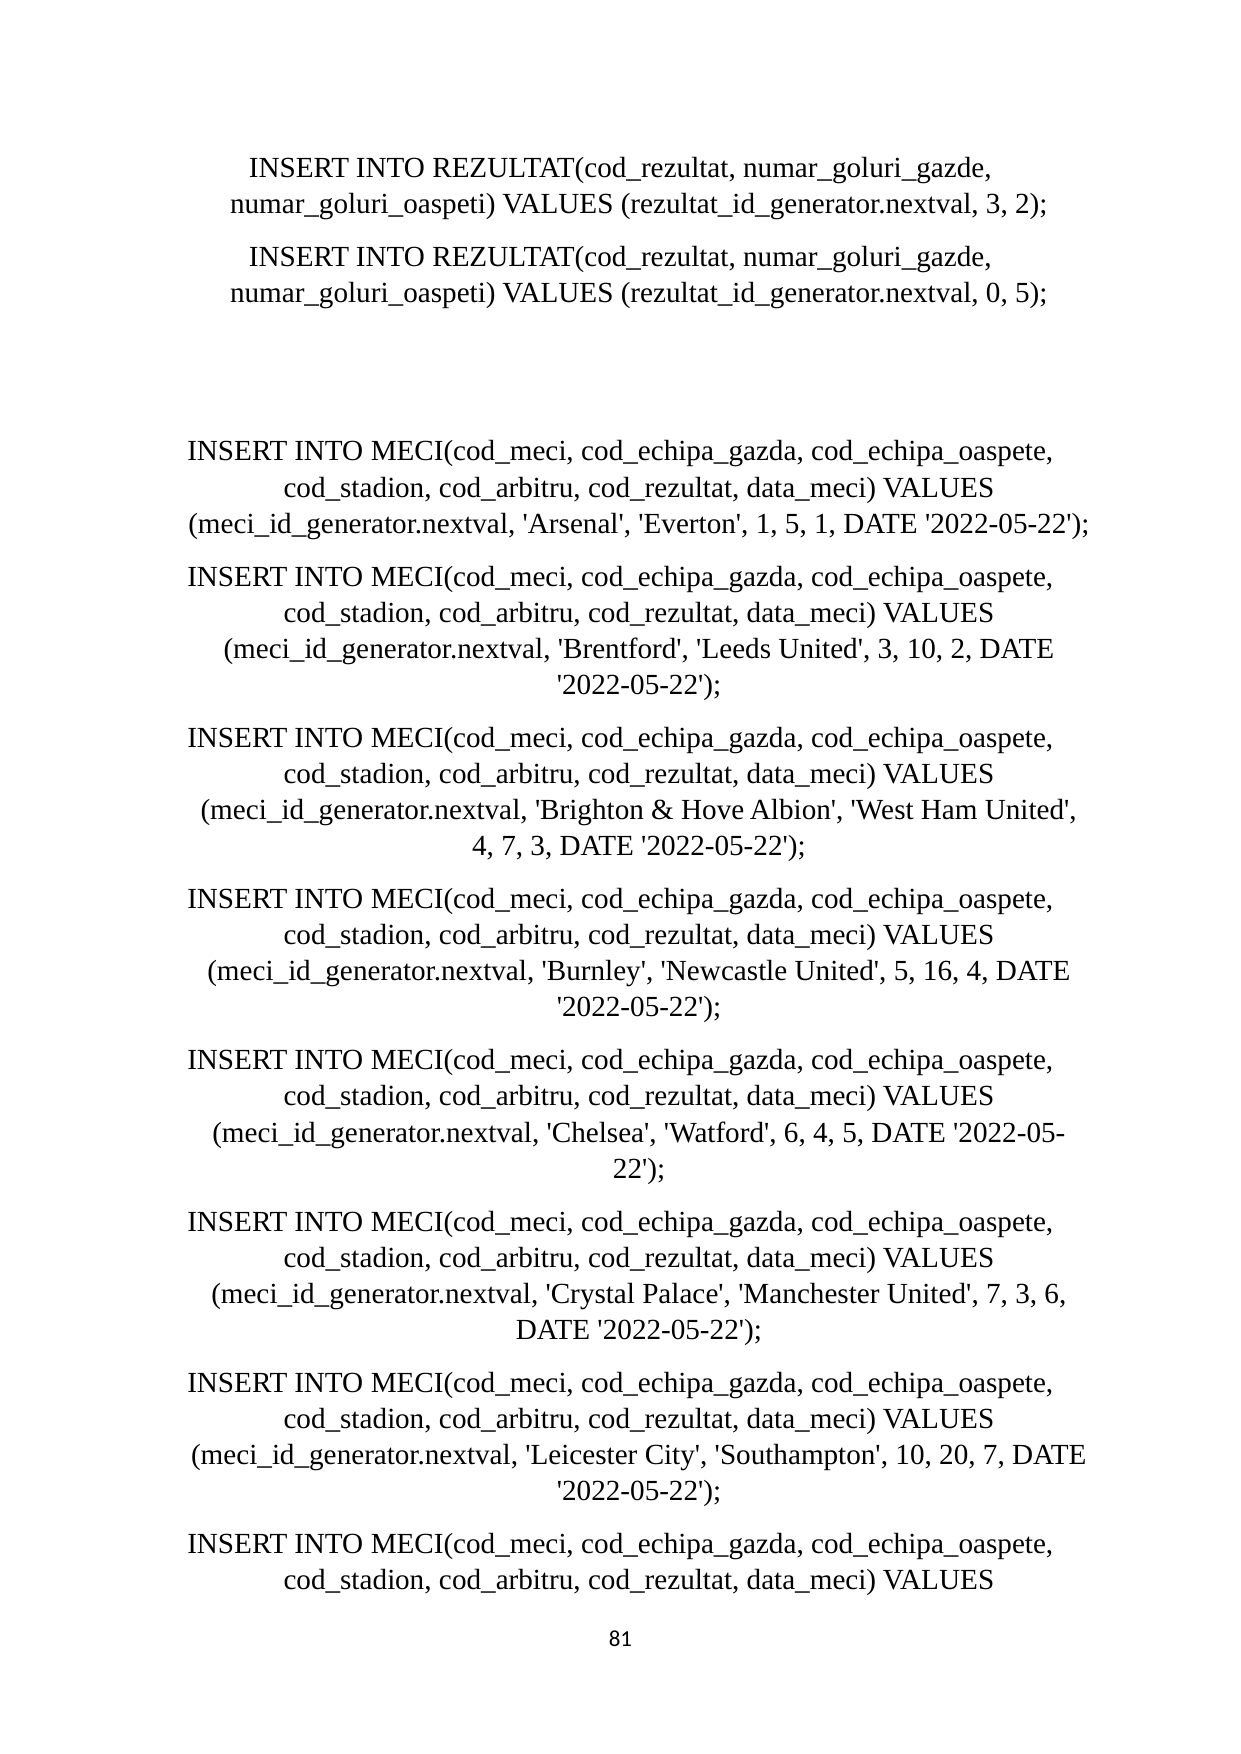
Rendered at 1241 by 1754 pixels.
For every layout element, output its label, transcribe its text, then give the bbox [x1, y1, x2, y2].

text INSERT INTO MECI(cod_meci, cod_echipa_gazda, cod_echipa_oaspete, cod_stadion, cod_arbitru, cod_rezultat, data_meci) VALUES (meci_id_generator.nextval, 'Brighton & Hove Albion', 'West Ham United', 4, 7, 3, DATE '2022-05-22'); [150, 720, 1090, 862]
text INSERT INTO REZULTAT(cod_rezultat, numar_goluri_gazde, numar_goluri_oaspeti) VALUES (rezultat_id_generator.nextval, 3, 2); [150, 150, 1090, 220]
text INSERT INTO MECI(cod_meci, cod_echipa_gazda, cod_echipa_oaspete, cod_stadion, cod_arbitru, cod_rezultat, data_meci) VALUES (meci_id_generator.nextval, 'Burnley', 'Newcastle United', 5, 16, 4, DATE '2022-05-22'); [150, 881, 1090, 1023]
text INSERT INTO MECI(cod_meci, cod_echipa_gazda, cod_echipa_oaspete, cod_stadion, cod_arbitru, cod_rezultat, data_meci) VALUES (meci_id_generator.nextval, 'Arsenal', 'Everton', 1, 5, 1, DATE '2022-05-22'); [150, 433, 1090, 539]
text INSERT INTO MECI(cod_meci, cod_echipa_gazda, cod_echipa_oaspete, cod_stadion, cod_arbitru, cod_rezultat, data_meci) VALUES (meci_id_generator.nextval, 'Chelsea', 'Watford', 6, 4, 5, DATE '2022-05-22'); [150, 1042, 1090, 1184]
text INSERT INTO MECI(cod_meci, cod_echipa_gazda, cod_echipa_oaspete, cod_stadion, cod_arbitru, cod_rezultat, data_meci) VALUES (meci_id_generator.nextval, 'Brentford', 'Leeds United', 3, 10, 2, DATE '2022-05-22'); [150, 559, 1090, 701]
text INSERT INTO MECI(cod_meci, cod_echipa_gazda, cod_echipa_oaspete, cod_stadion, cod_arbitru, cod_rezultat, data_meci) VALUES (meci_id_generator.nextval, 'Leicester City', 'Southampton', 10, 20, 7, DATE '2022-05-22'); [150, 1365, 1090, 1507]
text INSERT INTO MECI(cod_meci, cod_echipa_gazda, cod_echipa_oaspete, cod_stadion, cod_arbitru, cod_rezultat, data_meci) VALUES (meci_id_generator.nextval, 'Crystal Palace', 'Manchester United', 7, 3, 6, DATE '2022-05-22'); [150, 1204, 1090, 1346]
text INSERT INTO REZULTAT(cod_rezultat, numar_goluri_gazde, numar_goluri_oaspeti) VALUES (rezultat_id_generator.nextval, 0, 5); [150, 239, 1090, 309]
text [150, 1526, 1090, 1596]
